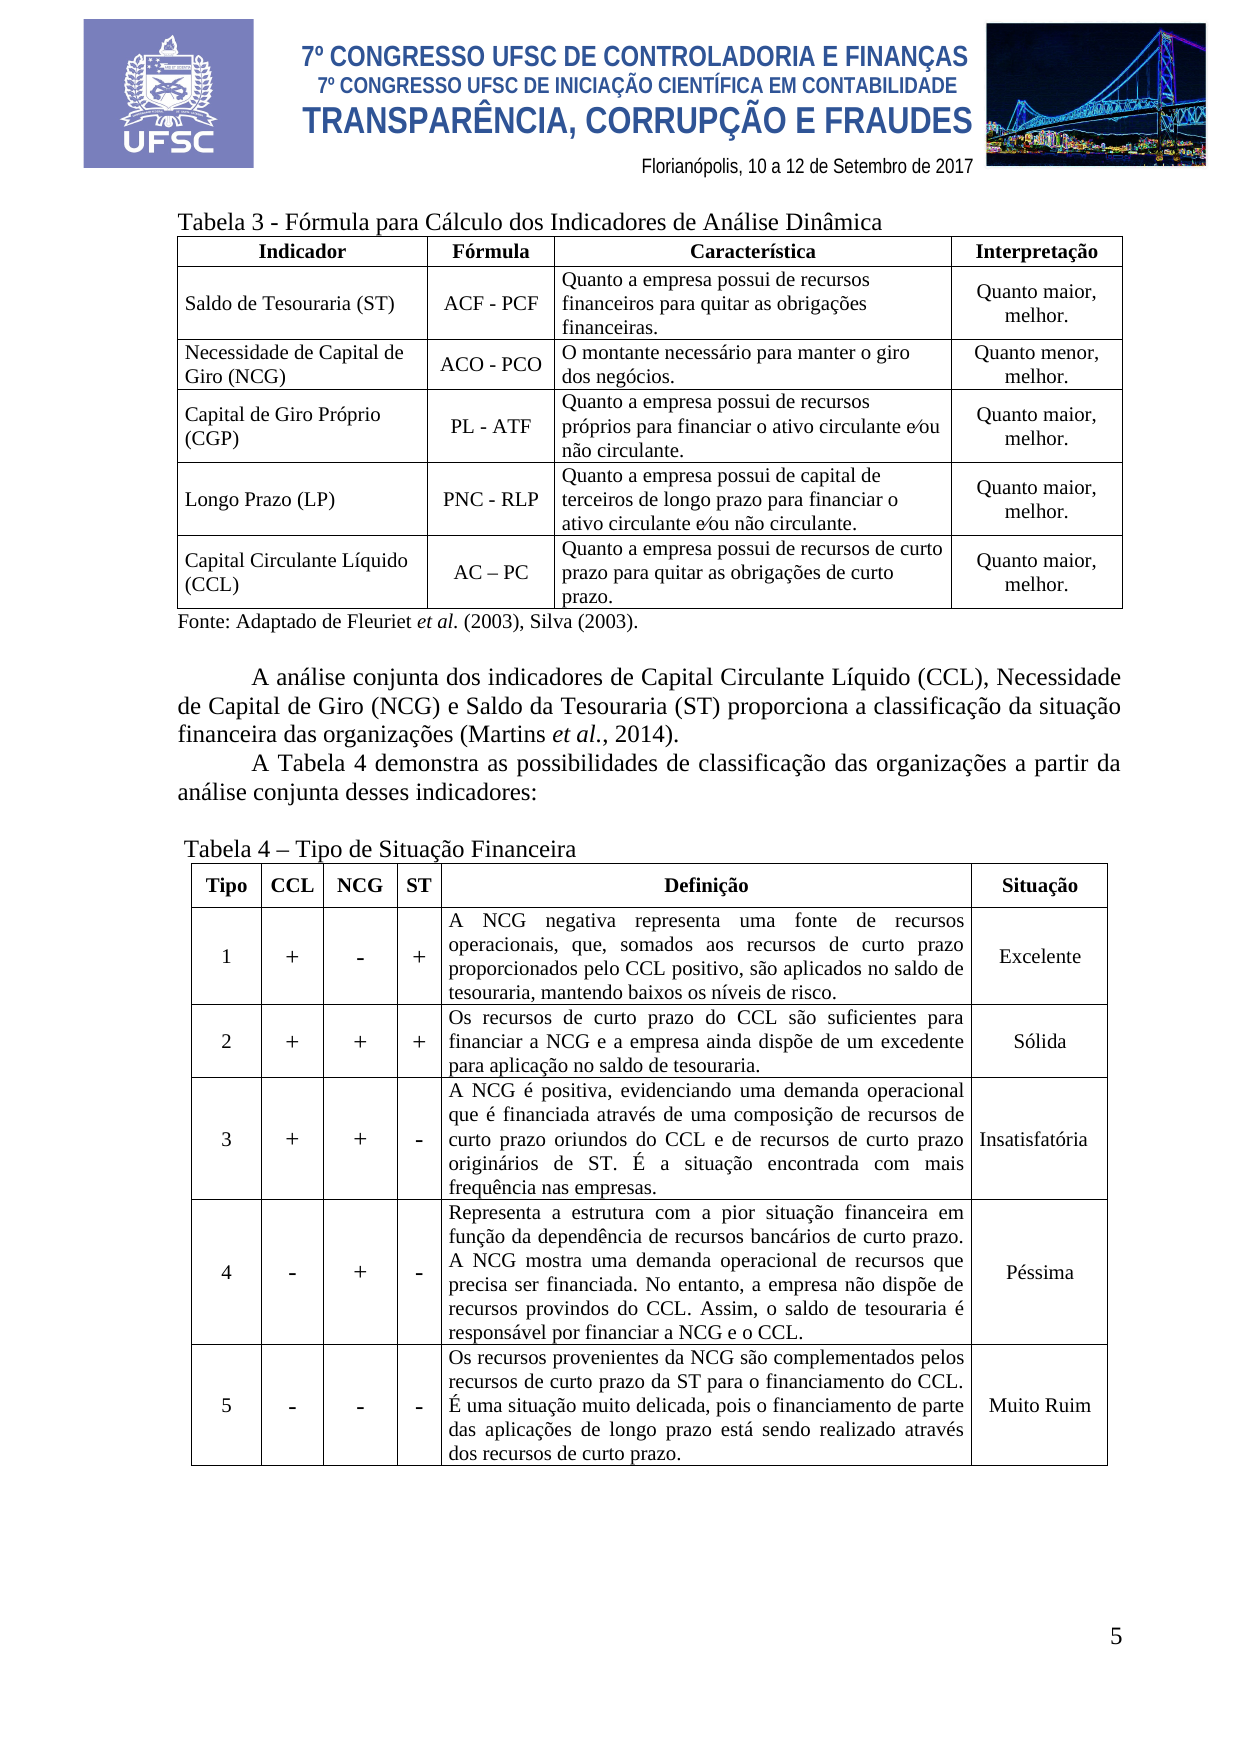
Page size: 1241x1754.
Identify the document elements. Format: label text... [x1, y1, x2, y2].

table_cell + [324, 1078, 397, 1199]
table_cell ACF - PCF [428, 267, 554, 339]
table_cell Quanto maior, melhor. [952, 390, 1122, 462]
table_cell 4 [192, 1200, 261, 1344]
table_cell 3 [192, 1078, 261, 1199]
table_cell AC – PC [428, 536, 554, 608]
table_cell PL - ATF [428, 390, 554, 462]
table_cell Quanto a empresa possui de recursos de curto prazo para quitar as obrigações de curto prazo. [555, 536, 951, 608]
table_cell + [324, 1200, 397, 1344]
table_cell - [398, 1200, 441, 1344]
table_cell Os recursos provenientes da NCG são complementados pelos recursos de curto prazo da ST para o financiamento do CCL. É uma situação muito delicada, pois o financiamento de parte das aplicações de longo prazo está sendo realizado através dos recursos de curto prazo. [442, 1345, 971, 1465]
table_cell - [262, 1200, 323, 1344]
table_cell Capital Circulante Líquido (CCL) [178, 536, 427, 608]
table_cell Sólida [972, 1005, 1107, 1077]
table_cell - [262, 1345, 323, 1465]
table_cell + [324, 1005, 397, 1077]
table_header Situação [972, 864, 1107, 907]
table_cell Quanto a empresa possui de recursos financeiros para quitar as obrigações financeiras. [555, 267, 951, 339]
table_cell - [324, 1345, 397, 1465]
table_header ST [398, 864, 441, 907]
table_cell 1 [192, 908, 261, 1004]
table_header Interpretação [952, 237, 1122, 266]
table_cell Capital de Giro Próprio (CGP) [178, 390, 427, 462]
table_cell O montante necessário para manter o giro dos negócios. [555, 340, 951, 388]
table_cell Muito Ruim [972, 1345, 1107, 1465]
text Tabela 3 - Fórmula para Cálculo dos Indicadores de Análise Dinâmica [177, 207, 1122, 236]
table_cell 5 [192, 1345, 261, 1465]
table_cell + [398, 1005, 441, 1077]
table_cell Quanto menor, melhor. [952, 340, 1122, 388]
table_cell Saldo de Tesouraria (ST) [178, 267, 427, 339]
table_cell A NCG é positiva, evidenciando uma demanda operacional que é financiada através de uma composição de recursos de curto prazo oriundos do CCL e de recursos de curto prazo originários de ST. É a situação encontrada com mais frequência nas empresas. [442, 1078, 971, 1199]
table_header Característica [555, 237, 951, 266]
text A Tabela 4 demonstra as possibilidades de classificação das organizações a partir da análise conjunta desses indicadores: [177, 748, 1122, 806]
table_header Indicador [178, 237, 427, 266]
table_header Fórmula [428, 237, 554, 266]
table_cell Quanto a empresa possui de recursos próprios para financiar o ativo circulante e∕ou não circulante. [555, 390, 951, 462]
table_cell A NCG negativa representa uma fonte de recursos operacionais, que, somados aos recursos de curto prazo proporcionados pelo CCL positivo, são aplicados no saldo de tesouraria, mantendo baixos os níveis de risco. [442, 908, 971, 1004]
table_cell 2 [192, 1005, 261, 1077]
table_header NCG [324, 864, 397, 907]
table_header Definição [442, 864, 971, 907]
table_cell Insatisfatória [972, 1078, 1107, 1199]
table_cell + [398, 908, 441, 1004]
table_cell Representa a estrutura com a pior situação financeira em função da dependência de recursos bancários de curto prazo. A NCG mostra uma demanda operacional de recursos que precisa ser financiada. No entanto, a empresa não dispõe de recursos provindos do CCL. Assim, o saldo de tesouraria é responsável por financiar a NCG e o CCL. [442, 1200, 971, 1344]
table_cell Quanto maior, melhor. [952, 463, 1122, 535]
table_cell ACO - PCO [428, 340, 554, 388]
text A análise conjunta dos indicadores de Capital Circulante Líquido (CCL), Necessidade de Capital de Giro (NCG) e Saldo da Tesouraria (ST) proporciona a classificação da situação financeira das organizações (Martins et al., 2014). [177, 662, 1122, 748]
table_cell - [324, 908, 397, 1004]
table_cell Longo Prazo (LP) [178, 463, 427, 535]
table_cell PNC - RLP [428, 463, 554, 535]
table_cell Excelente [972, 908, 1107, 1004]
table_cell - [398, 1345, 441, 1465]
picture [983, 19, 1209, 170]
text Tabela 4 – Tipo de Situação Financeira [177, 834, 1122, 863]
table_cell Péssima [972, 1200, 1107, 1344]
table_header Tipo [192, 864, 261, 907]
table_cell + [262, 908, 323, 1004]
table_cell Quanto maior, melhor. [952, 267, 1122, 339]
table_header CCL [262, 864, 323, 907]
table_cell Quanto maior, melhor. [952, 536, 1122, 608]
text Fonte: Adaptado de Fleuriet et al. (2003), Silva (2003). [177, 609, 1122, 633]
table_cell + [262, 1078, 323, 1199]
table_cell - [398, 1078, 441, 1199]
table_cell + [262, 1005, 323, 1077]
table_cell Os recursos de curto prazo do CCL são suficientes para financiar a NCG e a empresa ainda dispõe de um excedente para aplicação no saldo de tesouraria. [442, 1005, 971, 1077]
table_cell Quanto a empresa possui de capital de terceiros de longo prazo para financiar o ativo circulante e∕ou não circulante. [555, 463, 951, 535]
picture [83, 19, 254, 168]
table_cell Necessidade de Capital de Giro (NCG) [178, 340, 427, 388]
